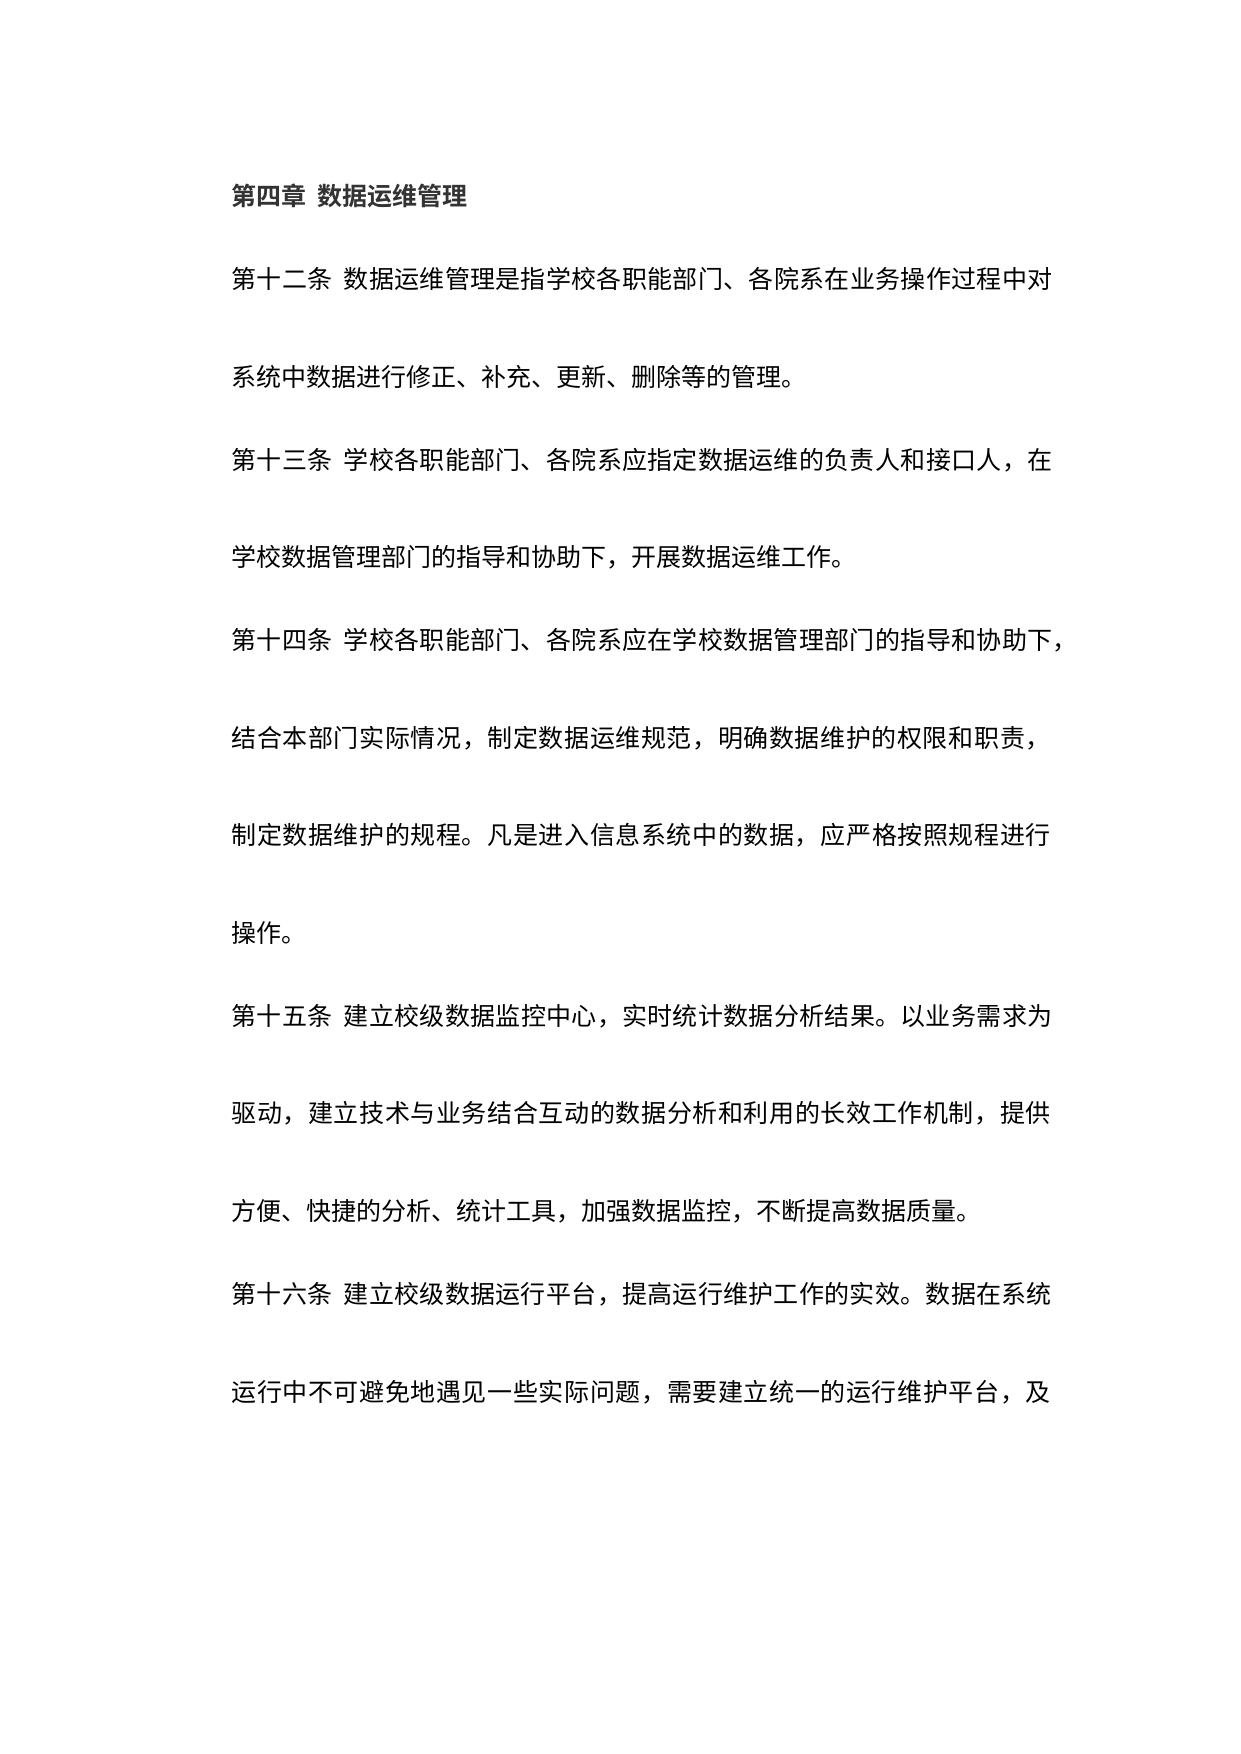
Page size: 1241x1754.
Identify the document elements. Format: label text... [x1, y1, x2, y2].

text 第四章 数据运维管理 [231, 162, 1053, 227]
text 第十四条 学校各职能部门、各院系应在学校数据管理部门的指导和协助下，结合本部门实际情况，制定数据运维规范，明确数据维护的权限和职责，制定数据维护的规程。凡是进入信息系统中的数据，应严格按照规程进行操作。 [231, 606, 1053, 964]
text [231, 1260, 1053, 1423]
text 第十二条 数据运维管理是指学校各职能部门、各院系在业务操作过程中对系统中数据进行修正、补充、更新、删除等的管理。 [231, 245, 1053, 408]
text 第十三条 学校各职能部门、各院系应指定数据运维的负责人和接口人，在学校数据管理部门的指导和协助下，开展数据运维工作。 [231, 426, 1053, 588]
text 第十五条 建立校级数据监控中心，实时统计数据分析结果。以业务需求为驱动，建立技术与业务结合互动的数据分析和利用的长效工作机制，提供方便、快捷的分析、统计工具，加强数据监控，不断提高数据质量。 [231, 982, 1053, 1242]
